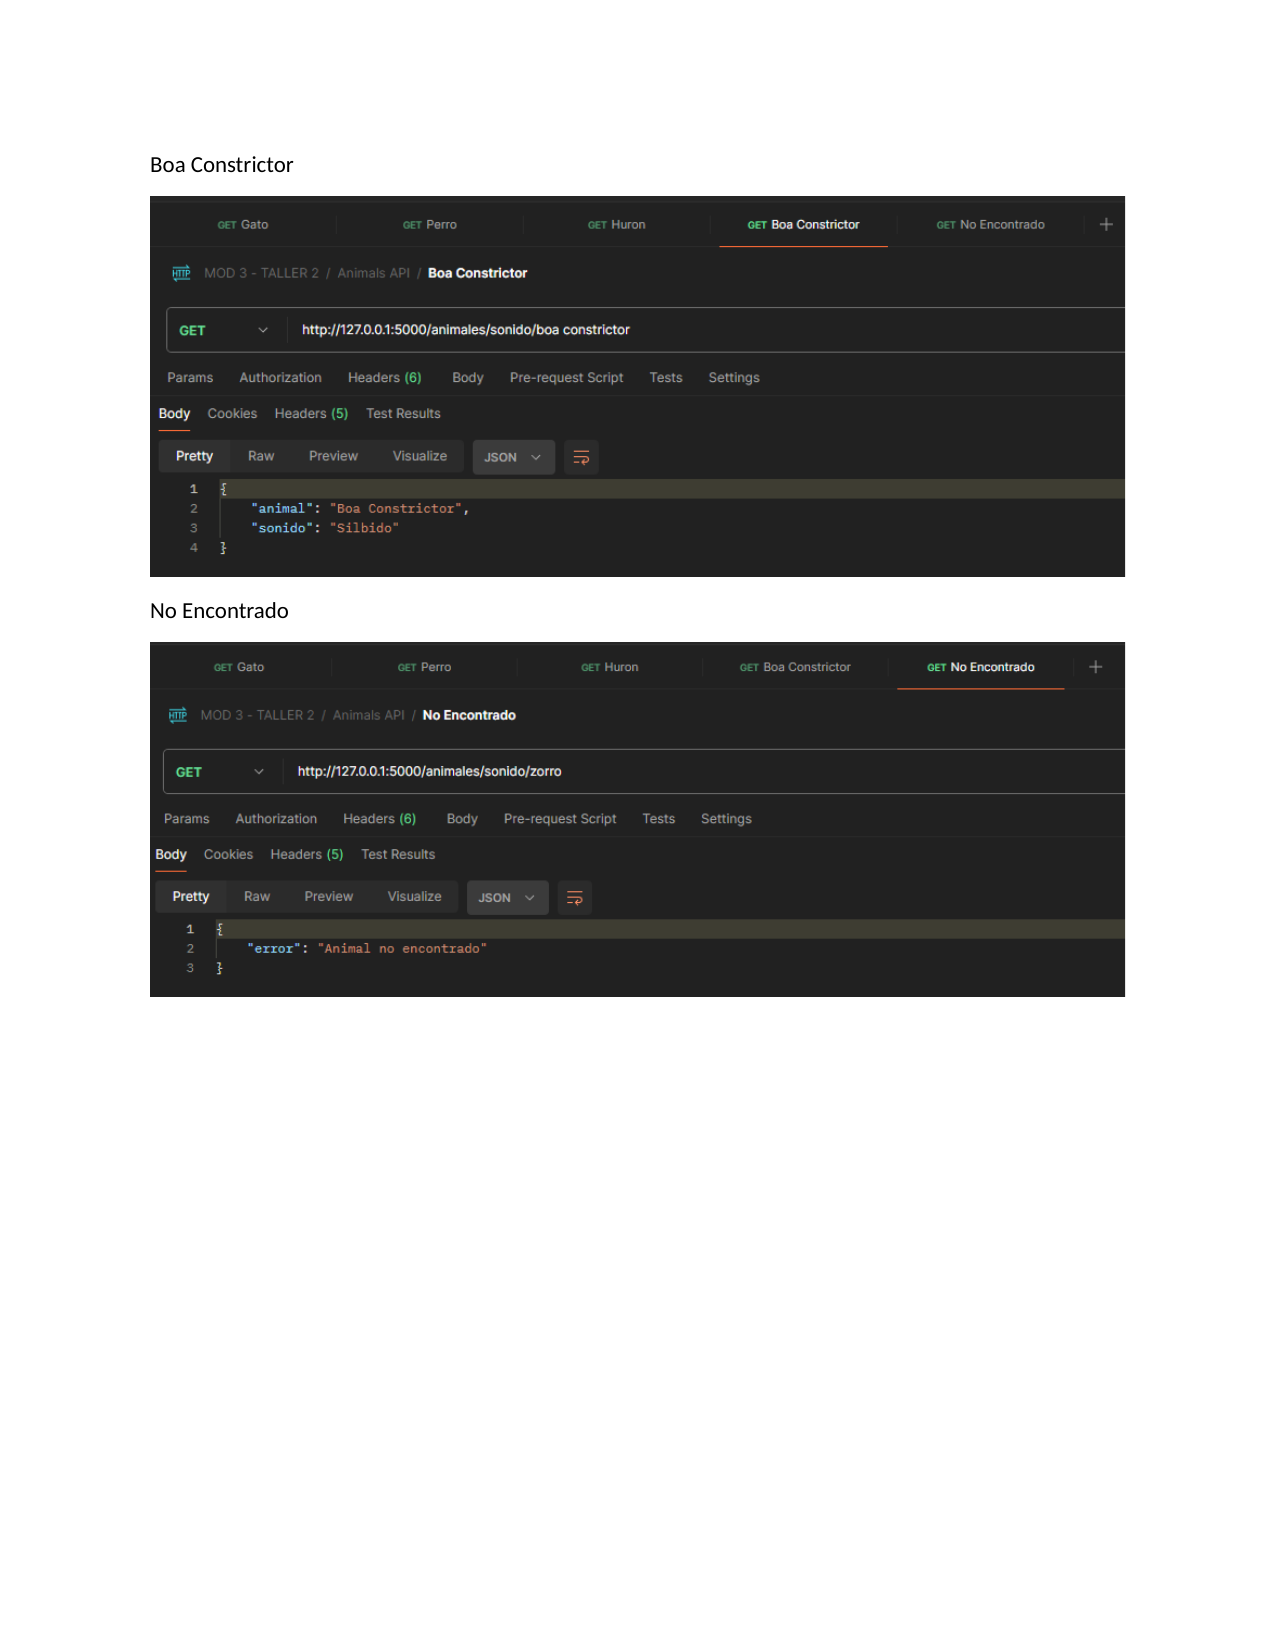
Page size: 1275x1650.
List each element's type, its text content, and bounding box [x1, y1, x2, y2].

picture [150, 196, 1125, 577]
picture [150, 642, 1125, 997]
text No Encontrado [150, 596, 1125, 624]
text Boa Constrictor [150, 150, 1125, 178]
